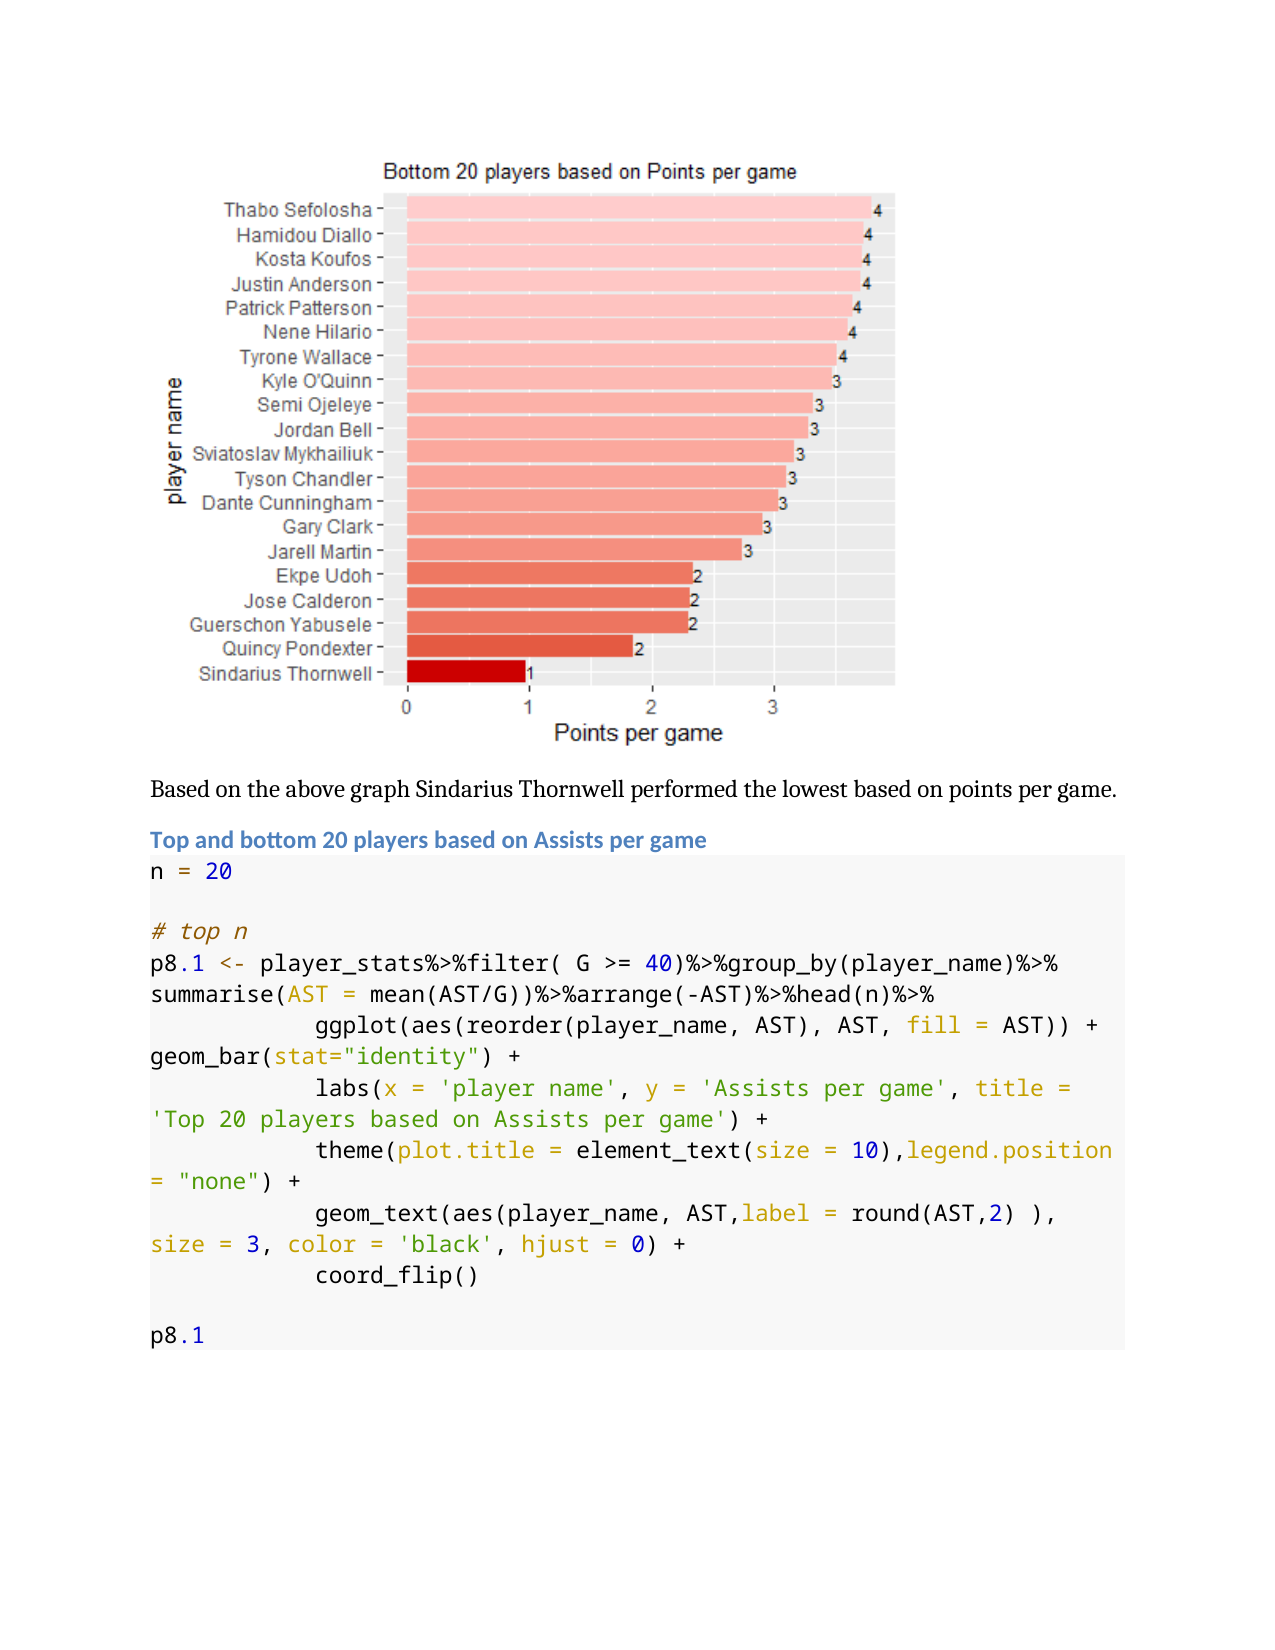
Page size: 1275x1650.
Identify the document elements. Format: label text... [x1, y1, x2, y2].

text n = 20 # top n p8.1 <- player_stats%>%filter( G >= 40)%>%group_by(player_name)%>% summarise(AST = mean(AST/G))%>%arrange(-AST)%>%head(n)%>% ggplot(aes(reorder(player_name, AST), AST, fill = AST)) + geom_bar(stat="identity") + labs(x = 'player name', y = 'Assists per game', title = 'Top 20 players based on Assists per game') + theme(plot.title = element_text(size = 10),legend.position = "none") + geom_text(aes(player_name, AST,label = round(AST,2) ), size = 3, color = 'black', hjust = 0) + coord_flip() p8.1 [150, 855, 1125, 1350]
subtitle Top and bottom 20 players based on Assists per game [150, 825, 1125, 855]
picture [150, 150, 908, 757]
text Based on the above graph Sindarius Thornwell performed the lowest based on points per game. [150, 775, 1125, 804]
